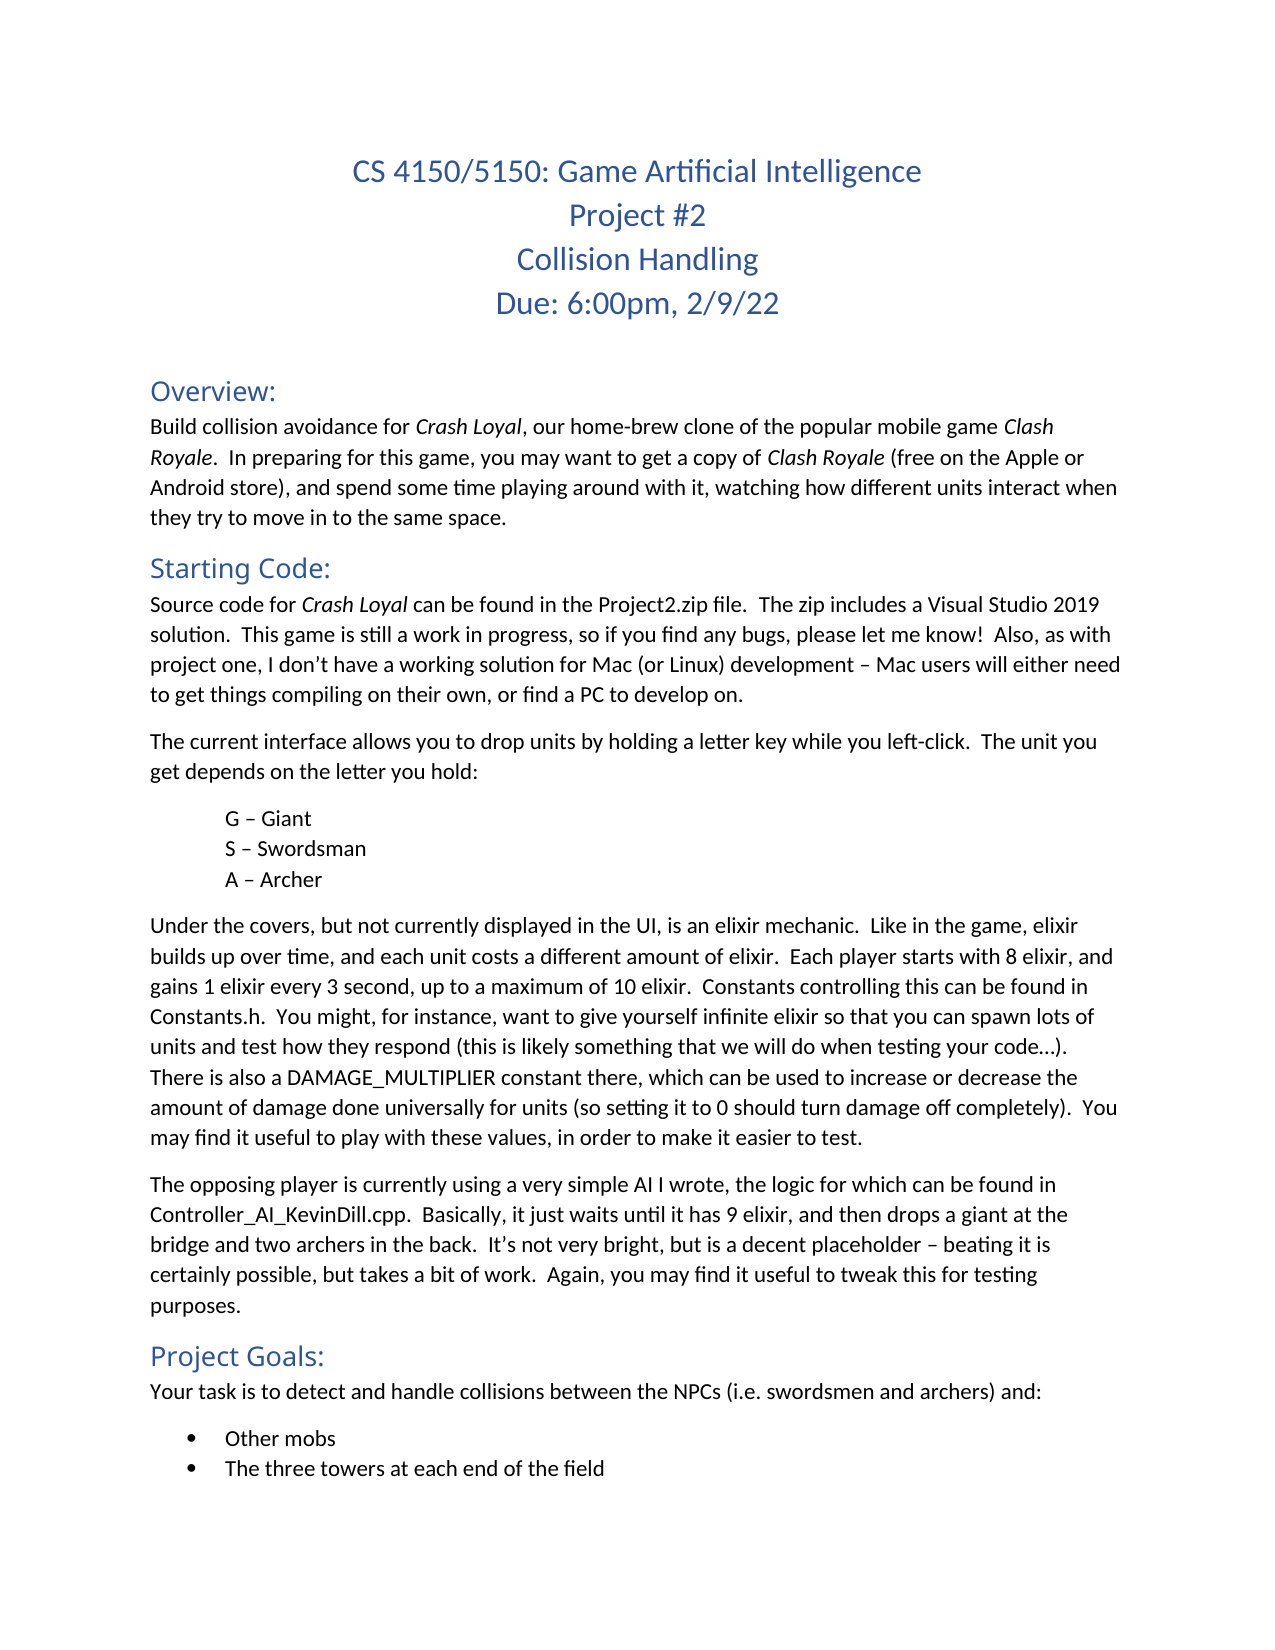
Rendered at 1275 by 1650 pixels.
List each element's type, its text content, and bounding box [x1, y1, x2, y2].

list The three towers at each end of the field [187, 1454, 1125, 1483]
text Your task is to detect and handle collisions between the NPCs (i.e. swordsmen and archers) and: [150, 1377, 1125, 1406]
text Source code for Crash Loyal can be found in the Project2.zip file. The zip includes a Visual Studio 2019 solution. This game is still a work in progress, so if you find any bugs, please let me know! Also, as with project one, I don’t have a working solution for Mac (or Linux) development – Mac users will either need to get things compiling on their own, or find a PC to develop on. [150, 590, 1125, 708]
text Under the covers, but not currently displayed in the UI, is an elixir mechanic. Like in the game, elixir builds up over time, and each unit costs a different amount of elixir. Each player starts with 8 elixir, and gains 1 elixir every 3 second, up to a maximum of 10 elixir. Constants controlling this can be found in Constants.h. You might, for instance, want to give yourself infinite elixir so that you can spawn lots of units and test how they respond (this is likely something that we will do when testing your code…). There is also a DAMAGE_MULTIPLIER constant there, which can be used to increase or decrease the amount of damage done universally for units (so setting it to 0 should turn damage off completely). You may find it useful to play with these values, in order to make it easier to test. [150, 912, 1125, 1151]
text S – Swordsman [225, 834, 1125, 863]
subtitle Collision Handling [150, 238, 1125, 279]
subtitle Overview: [150, 373, 1125, 409]
subtitle Due: 6:00pm, 2/9/22 [150, 282, 1125, 323]
text G – Giant [225, 804, 1125, 832]
list Other mobs [187, 1424, 1125, 1452]
subtitle CS 4150/5150: Game Artificial Intelligence [150, 150, 1125, 191]
subtitle Project #2 [150, 194, 1125, 235]
text A – Archer [225, 865, 1125, 893]
text The current interface allows you to drop units by holding a letter key while you left-click. The unit you get depends on the letter you hold: [150, 727, 1125, 786]
subtitle Starting Code: [150, 550, 1125, 587]
text The opposing player is currently using a very simple AI I wrote, the logic for which can be found in Controller_AI_KevinDill.cpp. Basically, it just waits until it has 9 elixir, and then drops a giant at the bridge and two archers in the back. It’s not very bright, but is a decent placeholder – beating it is certainly possible, but takes a bit of work. Again, you may find it useful to tweak this for testing purposes. [150, 1170, 1125, 1319]
subtitle Project Goals: [150, 1338, 1125, 1374]
text Build collision avoidance for Crash Loyal, our home-brew clone of the popular mobile game Clash Royale. In preparing for this game, you may want to get a copy of Clash Royale (free on the Apple or Android store), and spend some time playing around with it, watching how different units interact when they try to move in to the same space. [150, 412, 1125, 531]
